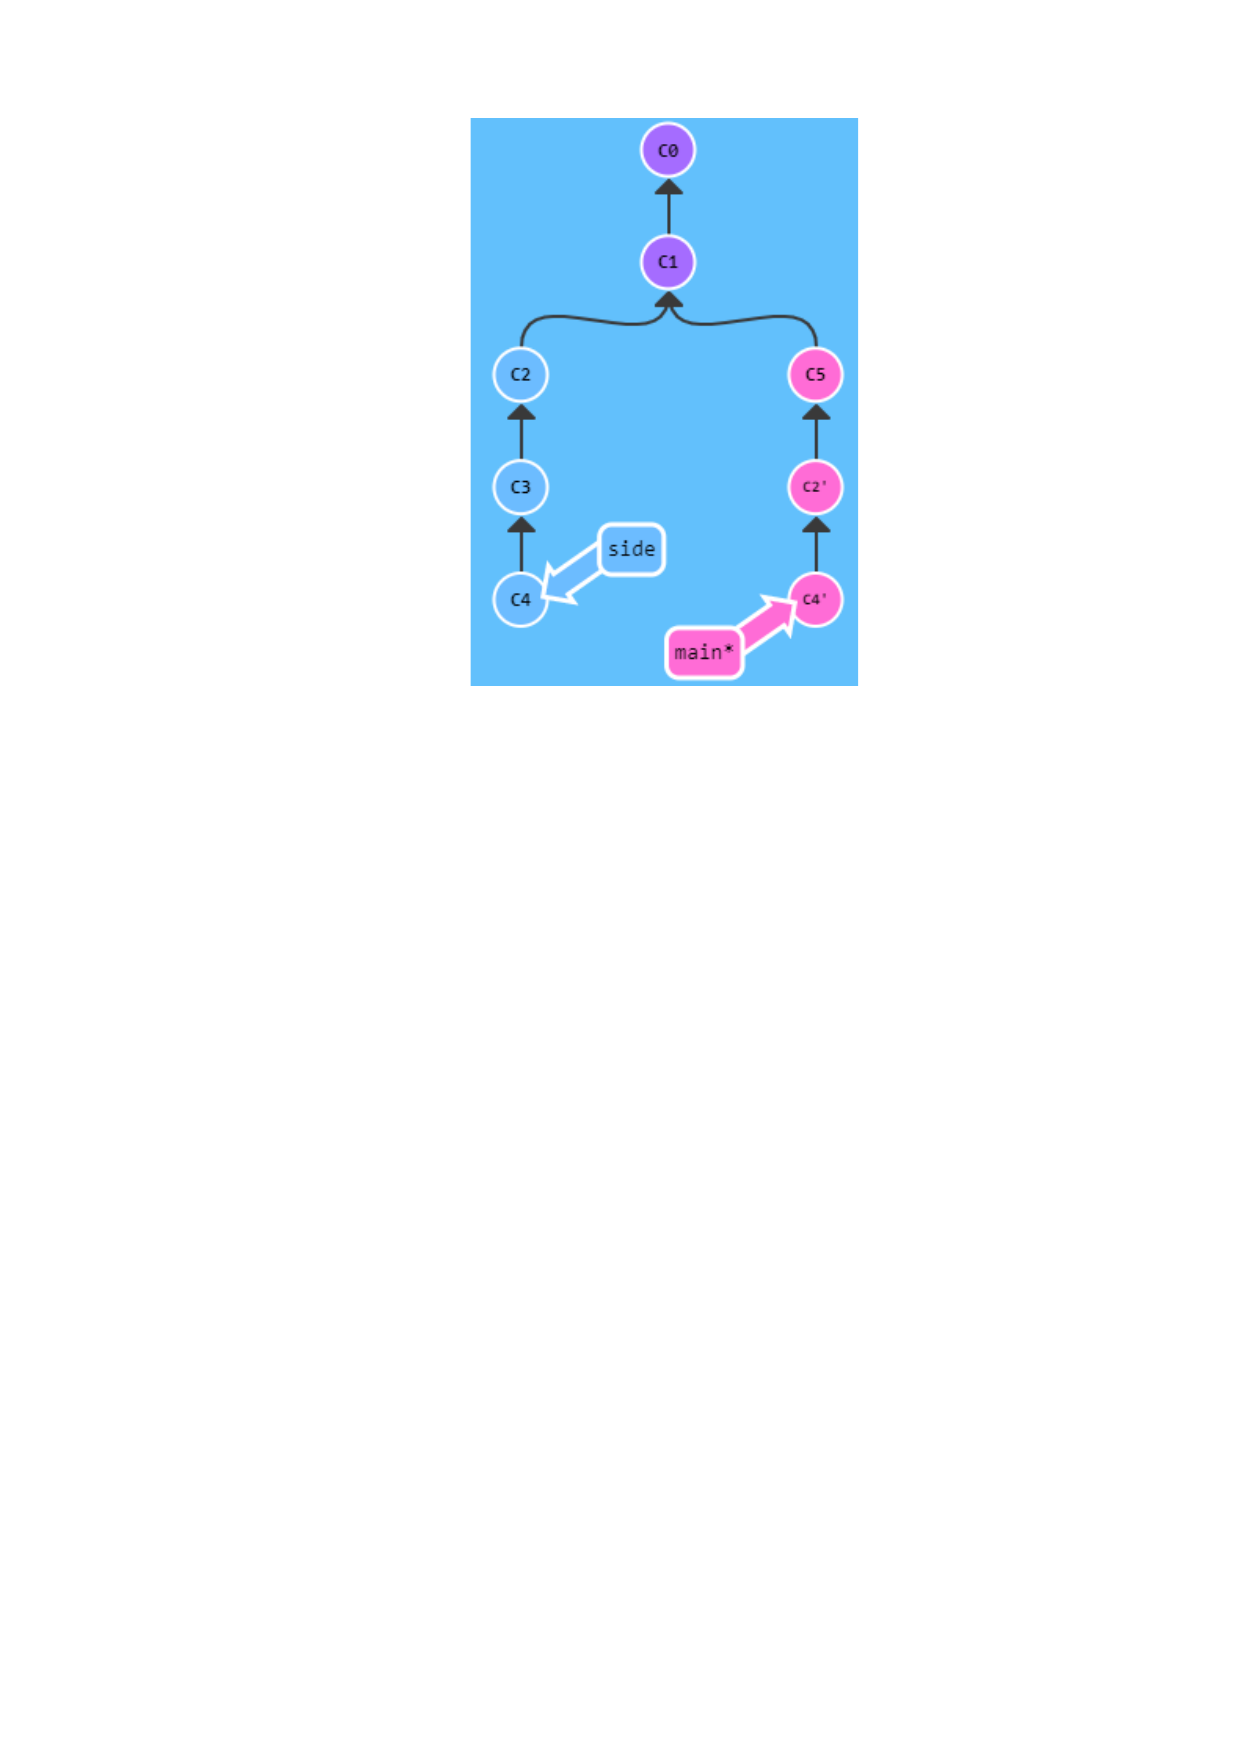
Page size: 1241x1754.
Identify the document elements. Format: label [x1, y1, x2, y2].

picture [470, 118, 859, 686]
